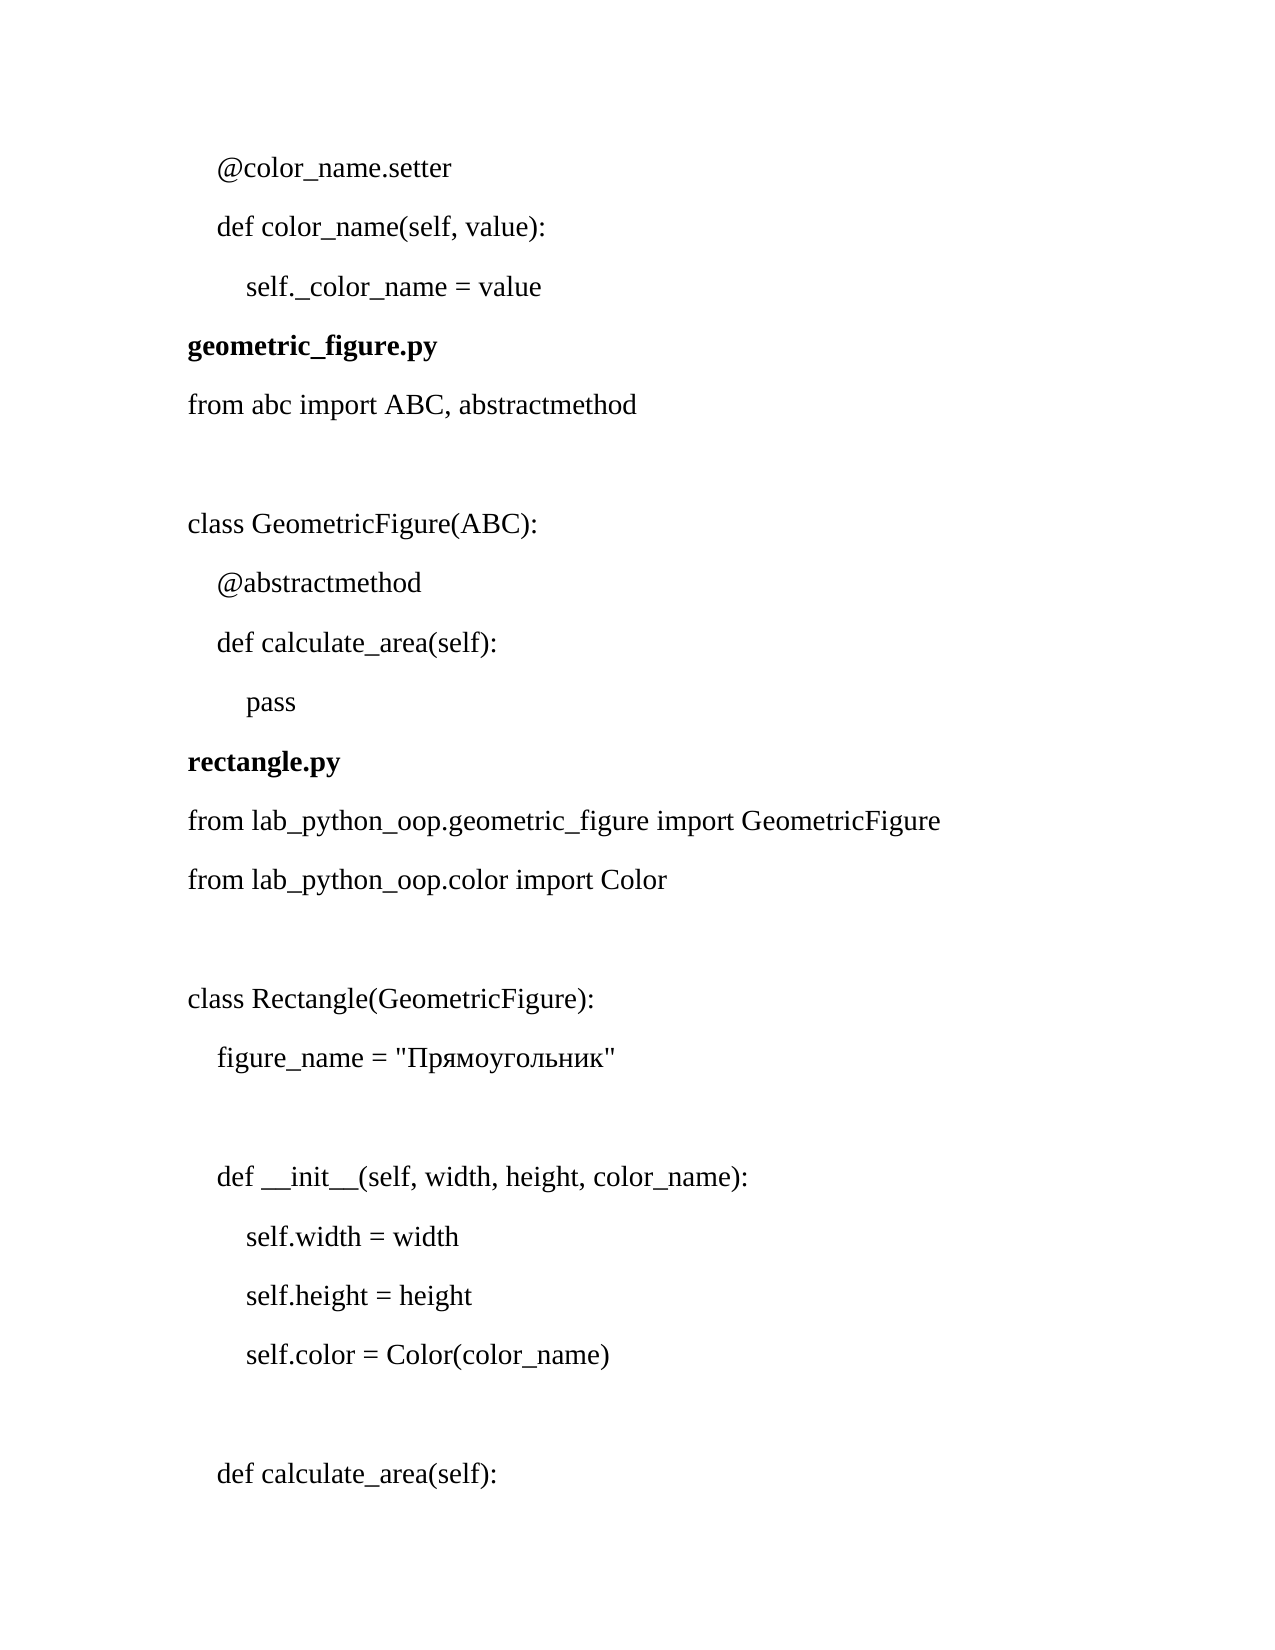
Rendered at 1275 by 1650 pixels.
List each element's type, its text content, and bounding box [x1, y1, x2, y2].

text def color_name(self, value): [187, 209, 1087, 243]
text figure_name = "Прямоугольник" [187, 1041, 1087, 1074]
text pass [187, 684, 1087, 718]
text @color_name.setter [187, 150, 1087, 183]
text from abc import ABC, abstractmethod [187, 387, 1087, 421]
text from lab_python_oop.color import Color [187, 862, 1087, 896]
text @abstractmethod [187, 566, 1087, 599]
text self.height = height [187, 1278, 1087, 1312]
text self.color = Color(color_name) [187, 1337, 1087, 1371]
text rectangle.py [187, 744, 1087, 777]
text def calculate_area(self): [187, 625, 1087, 658]
text self._color_name = value [187, 269, 1087, 302]
text class GeometricFigure(ABC): [187, 506, 1087, 540]
text self.width = width [187, 1219, 1087, 1252]
text class Rectangle(GeometricFigure): [187, 981, 1087, 1015]
text geometric_figure.py [187, 328, 1087, 362]
text def __init__(self, width, height, color_name): [187, 1159, 1087, 1193]
text from lab_python_oop.geometric_figure import GeometricFigure [187, 803, 1087, 837]
text def calculate_area(self): [187, 1456, 1087, 1490]
